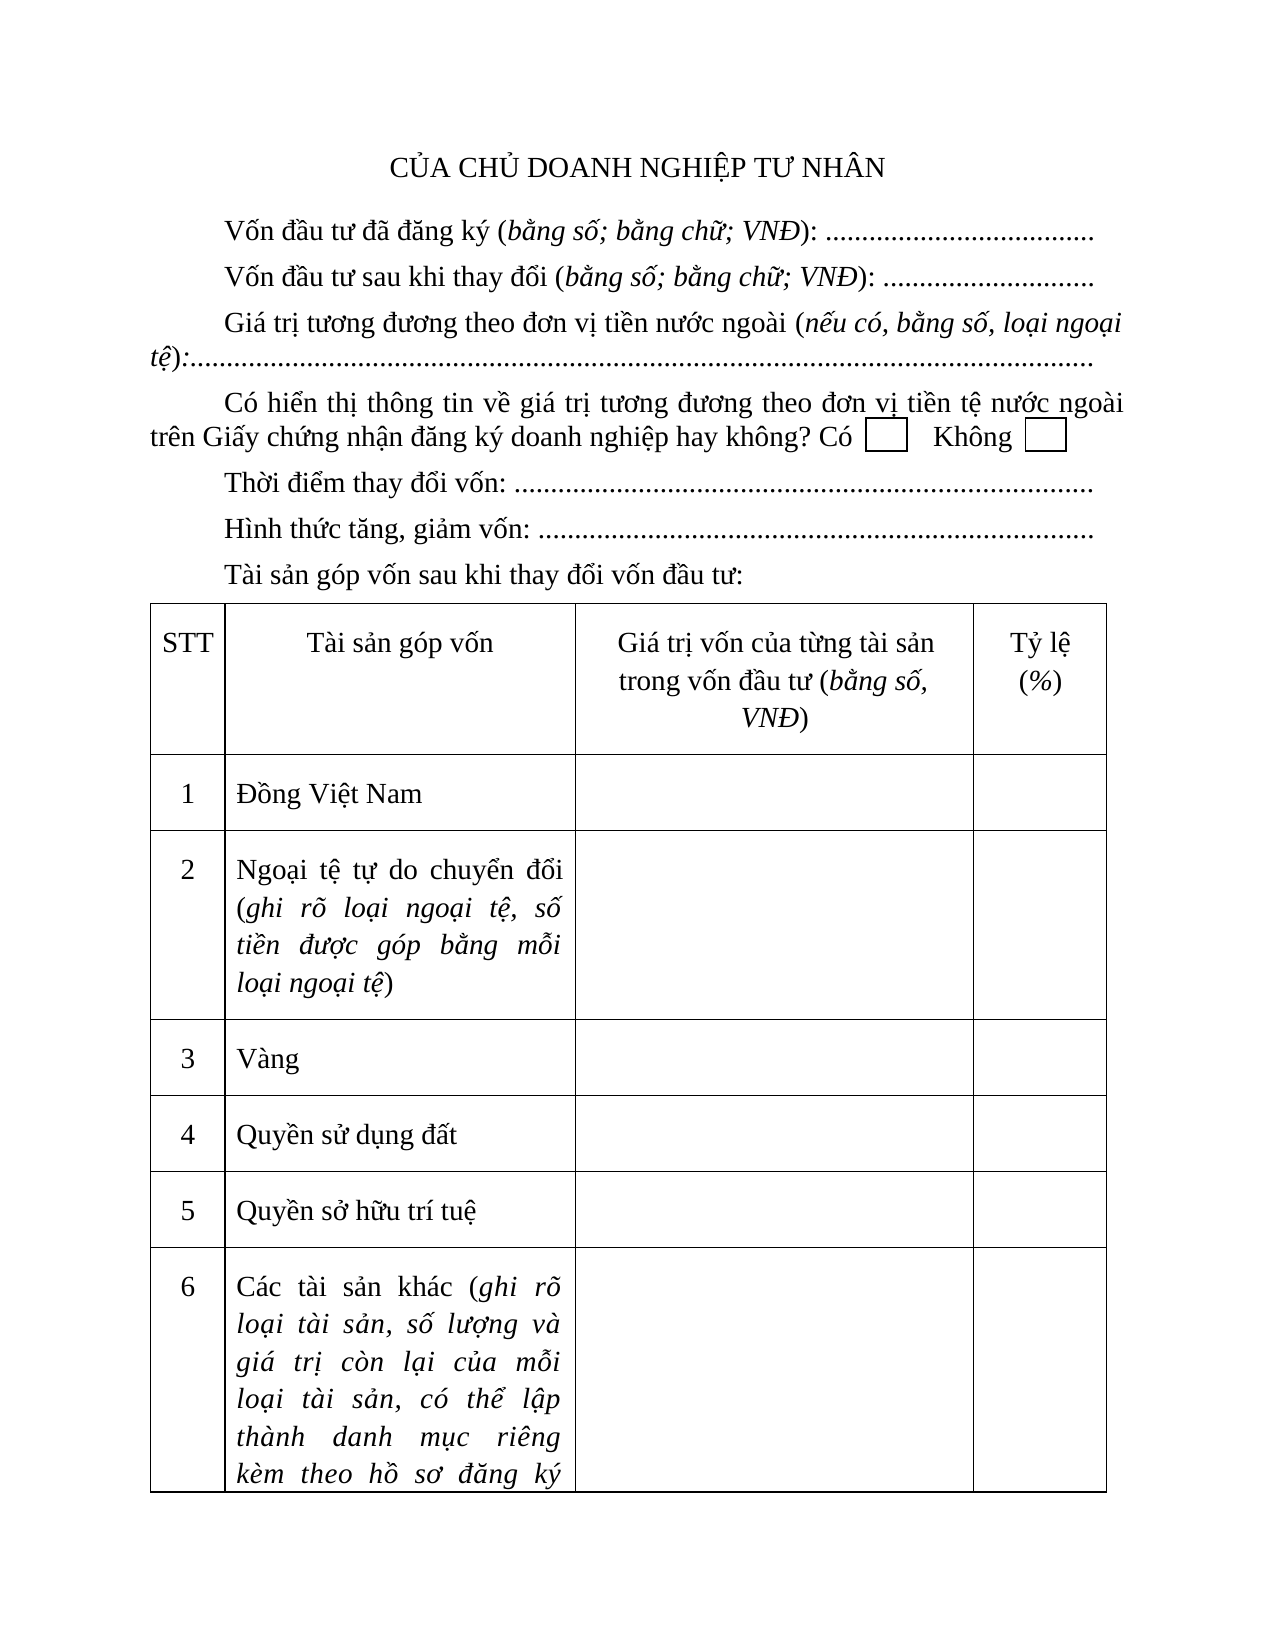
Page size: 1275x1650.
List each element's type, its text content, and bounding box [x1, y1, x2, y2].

table_cell Vàng [226, 1020, 575, 1094]
table_cell [974, 1248, 1106, 1491]
table_cell [576, 1096, 973, 1171]
text Vốn đầu tư sau khi thay đổi (bằng số; bằng chữ; VNĐ): [150, 259, 1125, 293]
text Hình thức tăng, giảm vốn: [150, 511, 1125, 544]
table_header Tài sản góp vốn [226, 604, 575, 754]
table_cell [974, 1172, 1106, 1247]
text Tài sản góp vốn sau khi thay đổi vốn đầu tư: [150, 557, 1125, 590]
text Có hiển thị thông tin về giá trị tương đương theo đơn vị tiền tệ nước ngoài trên Giấy chứng nhận đăng ký doanh nghiệp hay không? Có Không [150, 385, 1125, 452]
table_cell 4 [151, 1096, 224, 1171]
text Giá trị tương đương theo đơn vị tiền nước ngoài (nếu có, bằng số, loại ngoại tệ): [150, 306, 1125, 373]
table_cell [576, 1248, 973, 1491]
table_cell [576, 1020, 973, 1094]
table_cell [974, 1020, 1106, 1094]
table_cell [974, 831, 1106, 1018]
table_cell 2 [151, 831, 224, 1018]
table_cell 6 [151, 1248, 224, 1491]
table_cell [576, 1172, 973, 1247]
table_cell Quyền sở hữu trí tuệ [226, 1172, 575, 1247]
table_cell Ngoại tệ tự do chuyển đổi (ghi rõ loại ngoại tệ, số tiền được góp bằng mỗi loại ngoại tệ) [226, 831, 575, 1018]
table_header Giá trị vốn của từng tài sản trong vốn đầu tư (bằng số, VNĐ) [576, 604, 973, 754]
table_cell Đồng Việt Nam [226, 755, 575, 830]
text Vốn đầu tư đã đăng ký (bằng số; bằng chữ; VNĐ): [150, 213, 1125, 247]
table_cell 5 [151, 1172, 224, 1247]
table_cell [974, 755, 1106, 830]
table_header Tỷ lệ (%) [974, 604, 1106, 754]
text Thời điểm thay đổi vốn: [150, 465, 1125, 498]
table_cell [576, 755, 973, 830]
table_cell [974, 1096, 1106, 1171]
table_cell [576, 831, 973, 1018]
text CỦA CHỦ DOANH NGHIỆP TƯ NHÂN [150, 150, 1125, 183]
table_header STT [151, 604, 224, 754]
table_cell Quyền sử dụng đất [226, 1096, 575, 1171]
table_cell 3 [151, 1020, 224, 1094]
table_cell 1 [151, 755, 224, 830]
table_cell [226, 1248, 575, 1491]
